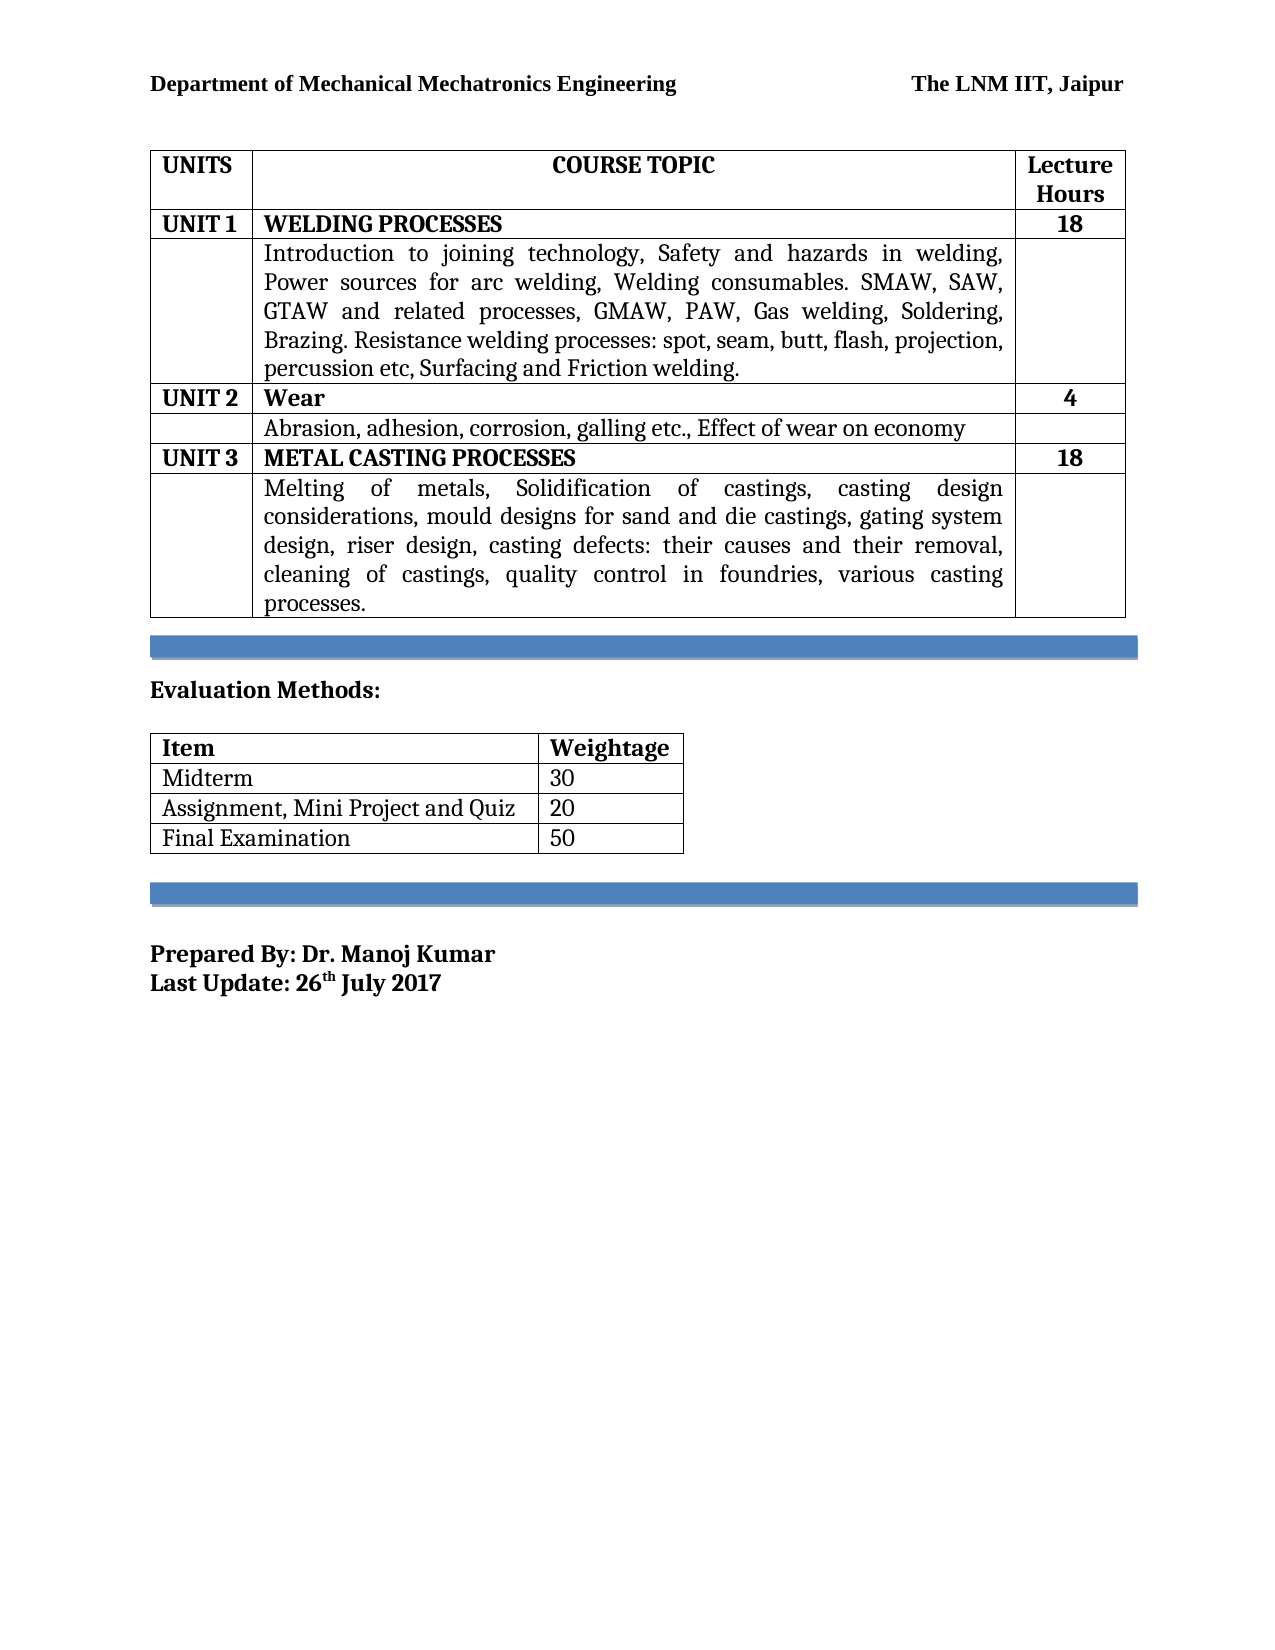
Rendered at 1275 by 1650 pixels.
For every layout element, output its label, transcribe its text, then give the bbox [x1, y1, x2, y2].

table_cell UNIT 2 [151, 384, 252, 413]
table_header COURSE TOPIC [253, 151, 1015, 208]
table_cell [1016, 414, 1125, 443]
table_cell Midterm [151, 764, 538, 793]
table_cell Melting of metals, Solidification of castings, casting design considerations, mould designs for sand and die castings, gating system design, riser design, casting defects: their causes and their removal, cleaning of castings, quality control in foundries, various casting processes. [253, 474, 1015, 617]
table_cell WELDING PROCESSES [253, 210, 1015, 238]
table_cell [1016, 474, 1125, 617]
table_cell 20 [539, 794, 683, 823]
table_cell [151, 414, 252, 443]
table_cell Wear [253, 384, 1015, 413]
table_cell Abrasion, adhesion, corrosion, galling etc., Effect of wear on economy [253, 414, 1015, 443]
table_cell Introduction to joining technology, Safety and hazards in welding, Power sources for arc welding, Welding consumables. SMAW, SAW, GTAW and related processes, GMAW, PAW, Gas welding, Soldering, Brazing. Resistance welding processes: spot, seam, butt, flash, projection, percussion etc, Surfacing and Friction welding. [253, 239, 1015, 383]
table_cell Assignment, Mini Project and Quiz [151, 794, 538, 823]
table_cell 18 [1016, 444, 1125, 472]
table_header Lecture Hours [1016, 151, 1125, 208]
table_cell 50 [539, 824, 683, 852]
table_cell METAL CASTING PROCESSES [253, 444, 1015, 472]
table_cell 4 [1016, 384, 1125, 413]
table_cell [151, 239, 252, 383]
table_header Weightage [539, 734, 683, 763]
table_cell [151, 474, 252, 617]
text Last Update: 26th July 2017 [150, 968, 1125, 997]
table_header Item [151, 734, 538, 763]
table_cell 18 [1016, 210, 1125, 238]
table_cell Final Examination [151, 824, 538, 852]
table_cell 30 [539, 764, 683, 793]
table_cell [1016, 239, 1125, 383]
table_cell UNIT 1 [151, 210, 252, 238]
table_header UNITS [151, 151, 252, 208]
table_cell UNIT 3 [151, 444, 252, 472]
text Evaluation Methods: [150, 676, 1125, 704]
text Prepared By: Dr. Manoj Kumar [150, 940, 1125, 968]
